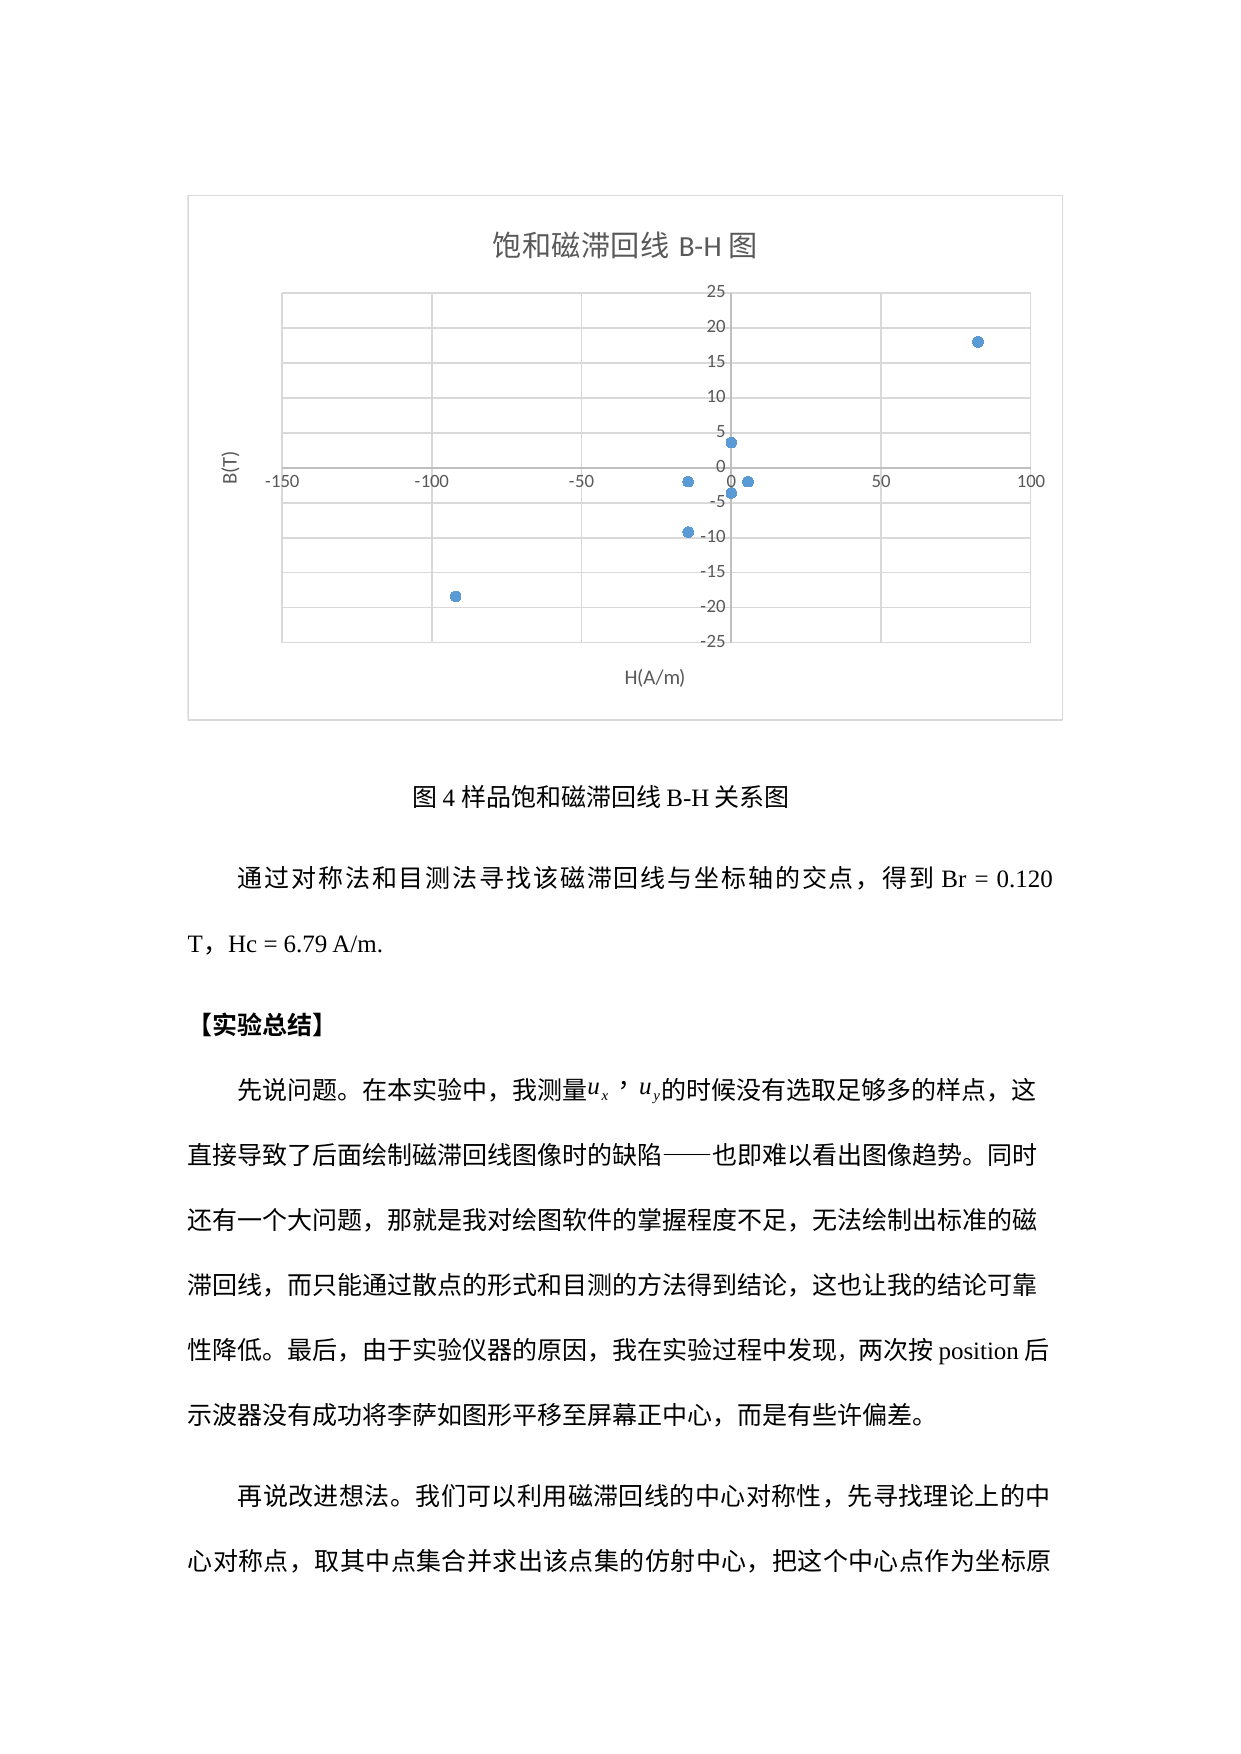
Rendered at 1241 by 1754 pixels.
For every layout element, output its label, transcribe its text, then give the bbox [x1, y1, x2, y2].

list 通过对称法和目测法寻找该磁滞回线与坐标轴的交点，得到Br = 0.120 T，Hc = 6.79 A/m. [187, 844, 1053, 974]
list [187, 1462, 1053, 1592]
list 图4 样品饱和磁滞回线B-H关系图 [187, 763, 1053, 828]
text 先说问题。在本实验中，我测量的时候没有选取足够多的样点，这直接导致了后面绘制磁滞回线图像时的缺陷——也即难以看出图像趋势。同时还有一个大问题，那就是我对绘图软件的掌握程度不足，无法绘制出标准的磁滞回线，而只能通过散点的形式和目测的方法得到结论，这也让我的结论可靠性降低。最后，由于实验仪器的原因，我在实验过程中发现，两次按position后示波器没有成功将李萨如图形平移至屏幕正中心，而是有些许偏差。 [187, 1056, 1053, 1446]
list 【实验总结】 [187, 991, 1053, 1056]
